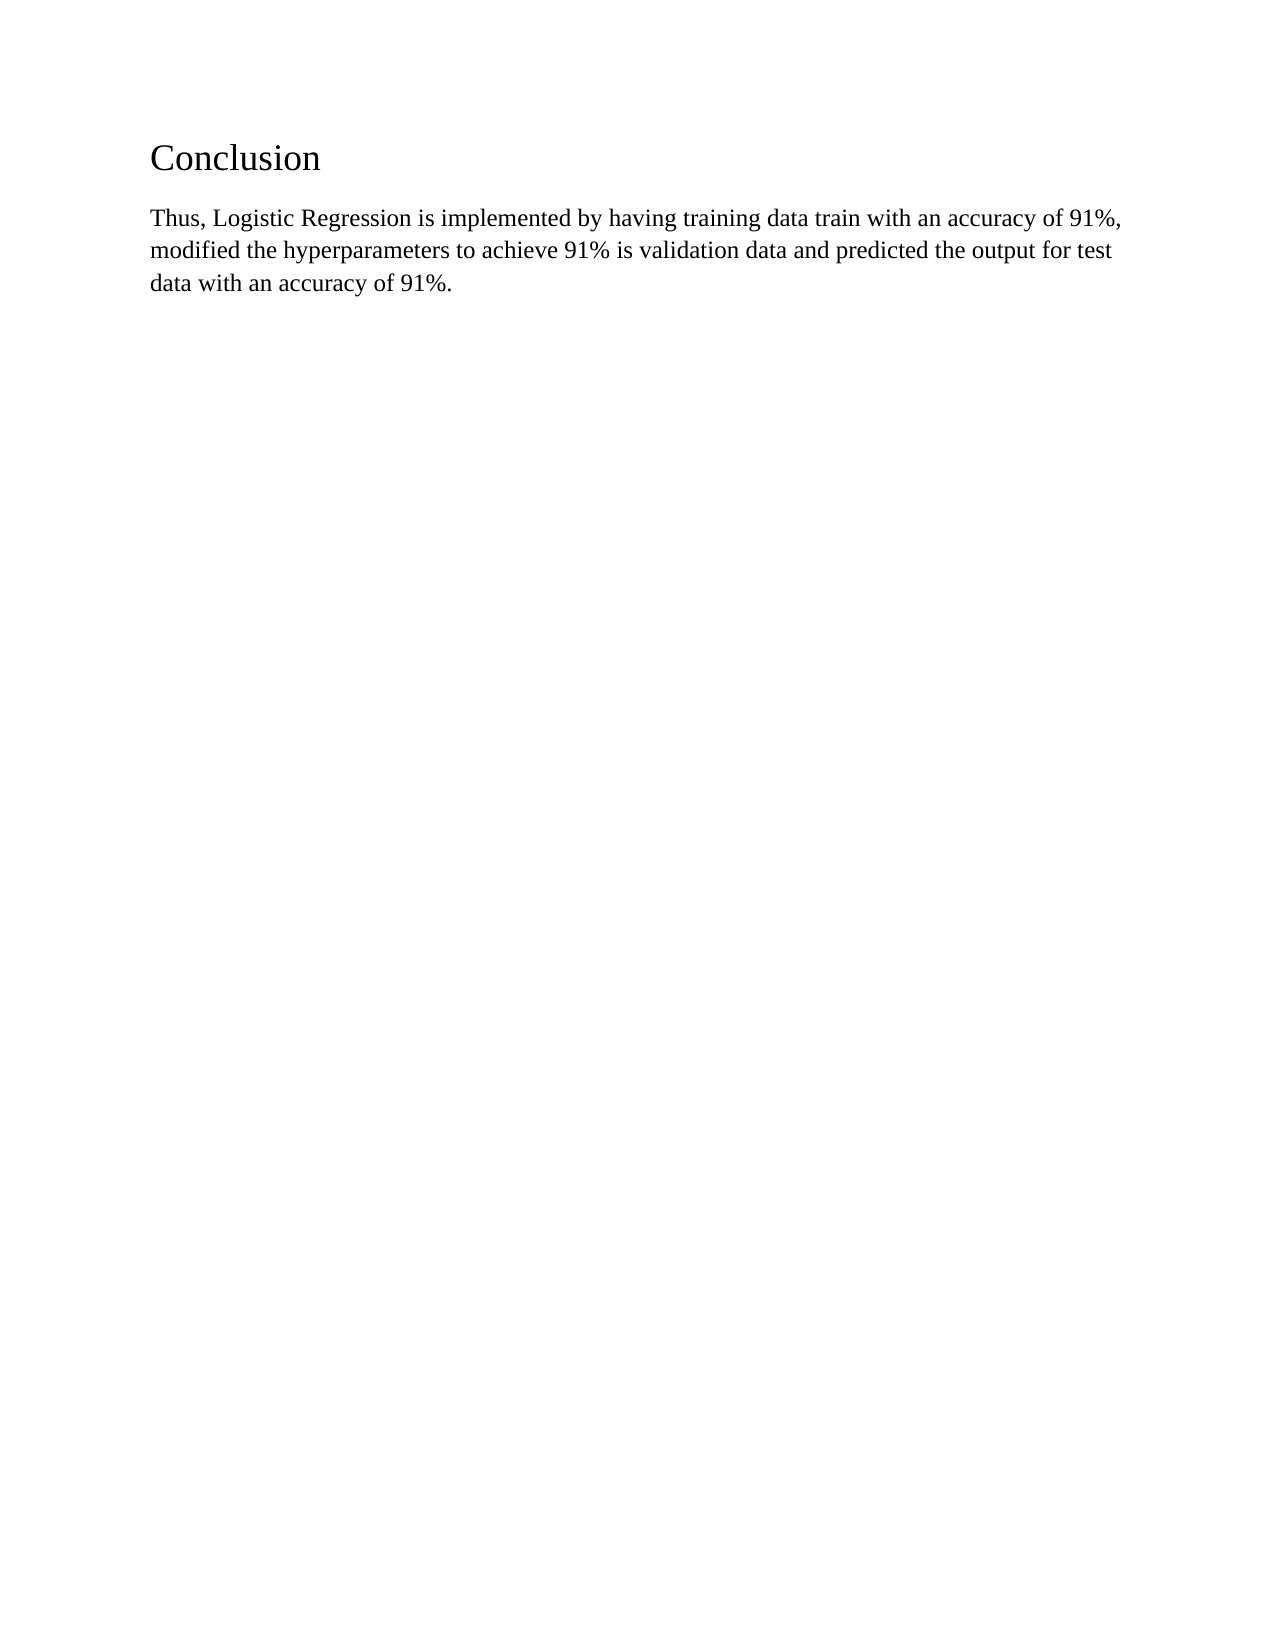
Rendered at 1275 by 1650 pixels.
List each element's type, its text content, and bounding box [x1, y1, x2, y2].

text Thus, Logistic Regression is implemented by having training data train with an accuracy of 91%, modified the hyperparameters to achieve 91% is validation data and predicted the output for test data with an accuracy of 91%. [150, 200, 1125, 297]
text Conclusion [150, 150, 1125, 175]
